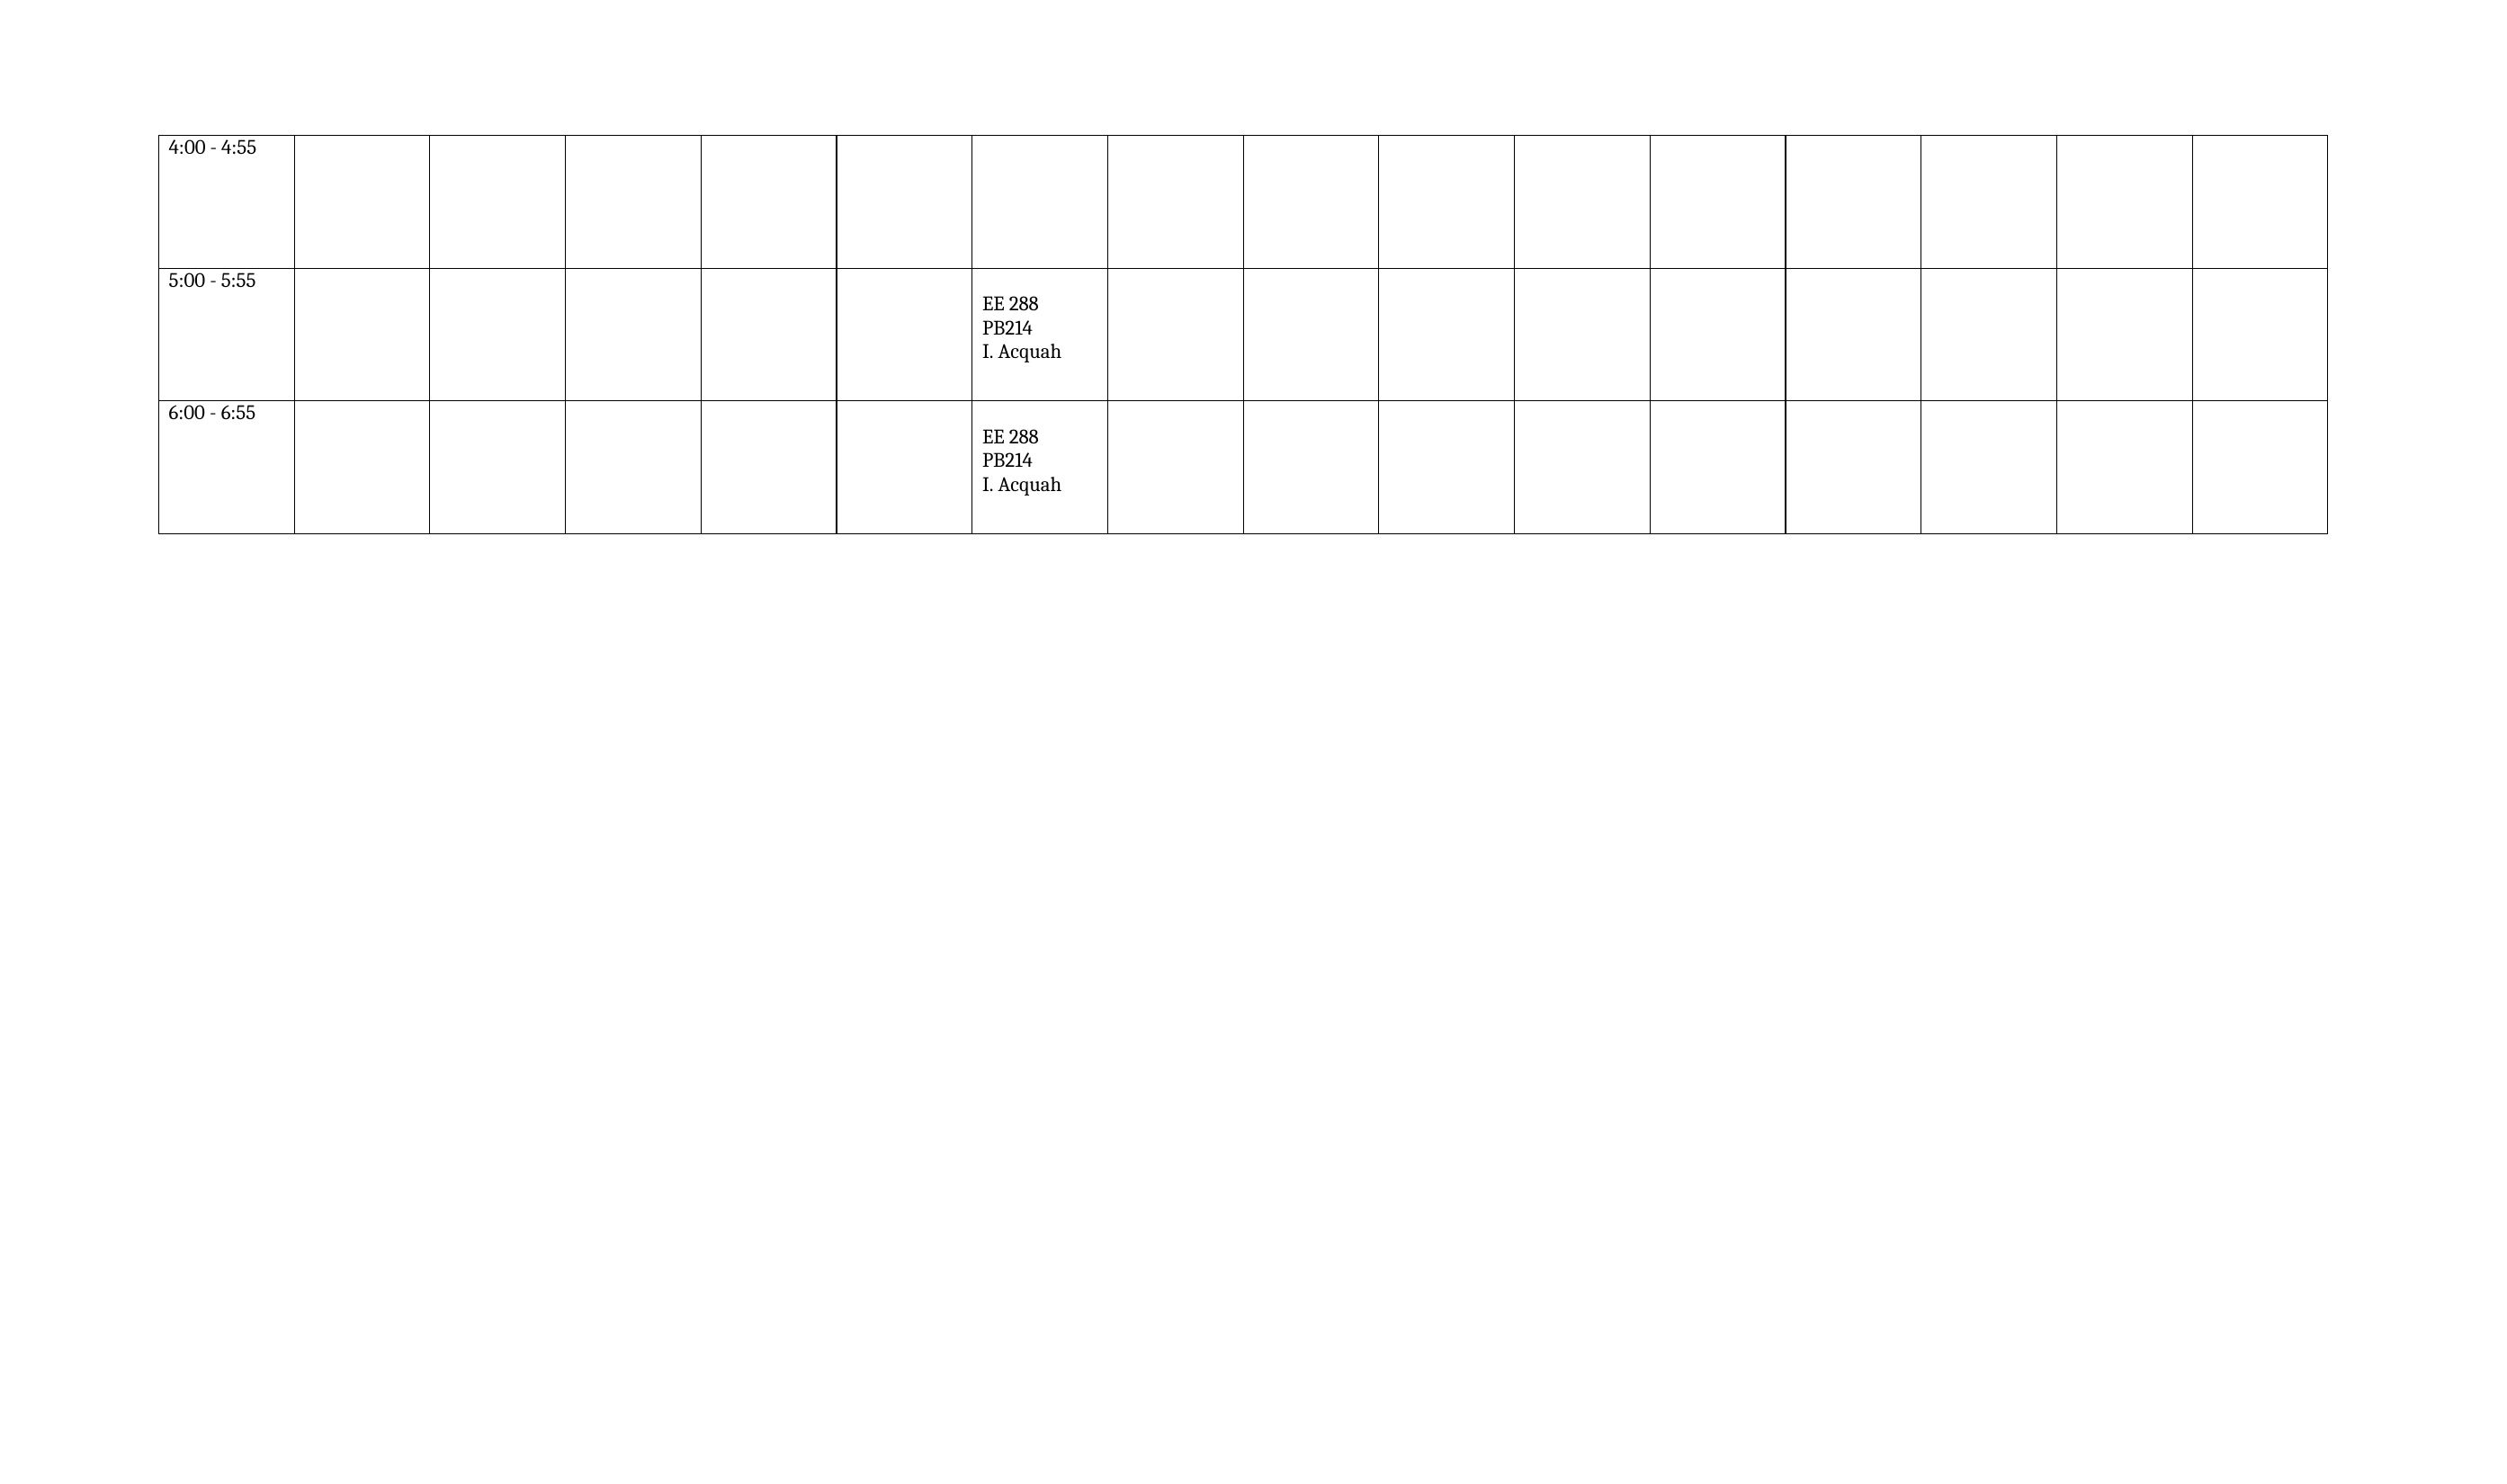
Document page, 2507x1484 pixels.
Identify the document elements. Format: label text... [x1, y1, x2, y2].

table_cell [1786, 401, 1921, 533]
table_cell [1921, 401, 2056, 533]
table_cell [1651, 401, 1785, 533]
table_cell [2057, 136, 2192, 268]
table_cell [1379, 401, 1514, 533]
table_cell [2193, 269, 2327, 400]
table_cell [1244, 269, 1378, 400]
table_cell [1515, 269, 1650, 400]
table_cell 4:00 - 4:55 [159, 136, 294, 268]
table_cell [1379, 269, 1514, 400]
table_cell [430, 136, 565, 268]
table_cell [2057, 401, 2192, 533]
table_cell [566, 136, 701, 268]
table_cell [1651, 269, 1785, 400]
table_cell EE 288 PB214 I. Acquah [972, 401, 1107, 533]
table_cell [702, 401, 836, 533]
table_cell [1651, 136, 1785, 268]
table_cell [430, 401, 565, 533]
table_cell [1515, 401, 1650, 533]
table_cell [1244, 136, 1378, 268]
table_cell [1244, 401, 1378, 533]
table_cell 5:00 - 5:55 [159, 269, 294, 400]
table_cell [1921, 136, 2056, 268]
table_cell EE 288 PB214 I. Acquah [972, 269, 1107, 400]
table_cell 6:00 - 6:55 [159, 401, 294, 533]
table_cell [972, 136, 1107, 268]
table_cell [1786, 136, 1921, 268]
table_cell [837, 401, 971, 533]
table_cell [1379, 136, 1514, 268]
table_cell [1108, 269, 1243, 400]
table_cell [1786, 269, 1921, 400]
table_cell [2057, 269, 2192, 400]
table_cell [1108, 136, 1243, 268]
table_cell [295, 269, 429, 400]
table_cell [566, 269, 701, 400]
table_cell [1108, 401, 1243, 533]
table_cell [1515, 136, 1650, 268]
table_cell [2193, 401, 2327, 533]
table_cell [295, 401, 429, 533]
table_cell [702, 136, 836, 268]
table_cell [1921, 269, 2056, 400]
table_cell [2193, 136, 2327, 268]
table_cell [295, 136, 429, 268]
table_cell [702, 269, 836, 400]
table_cell [566, 401, 701, 533]
table_cell [837, 269, 971, 400]
table_cell [430, 269, 565, 400]
table_cell [837, 136, 971, 268]
